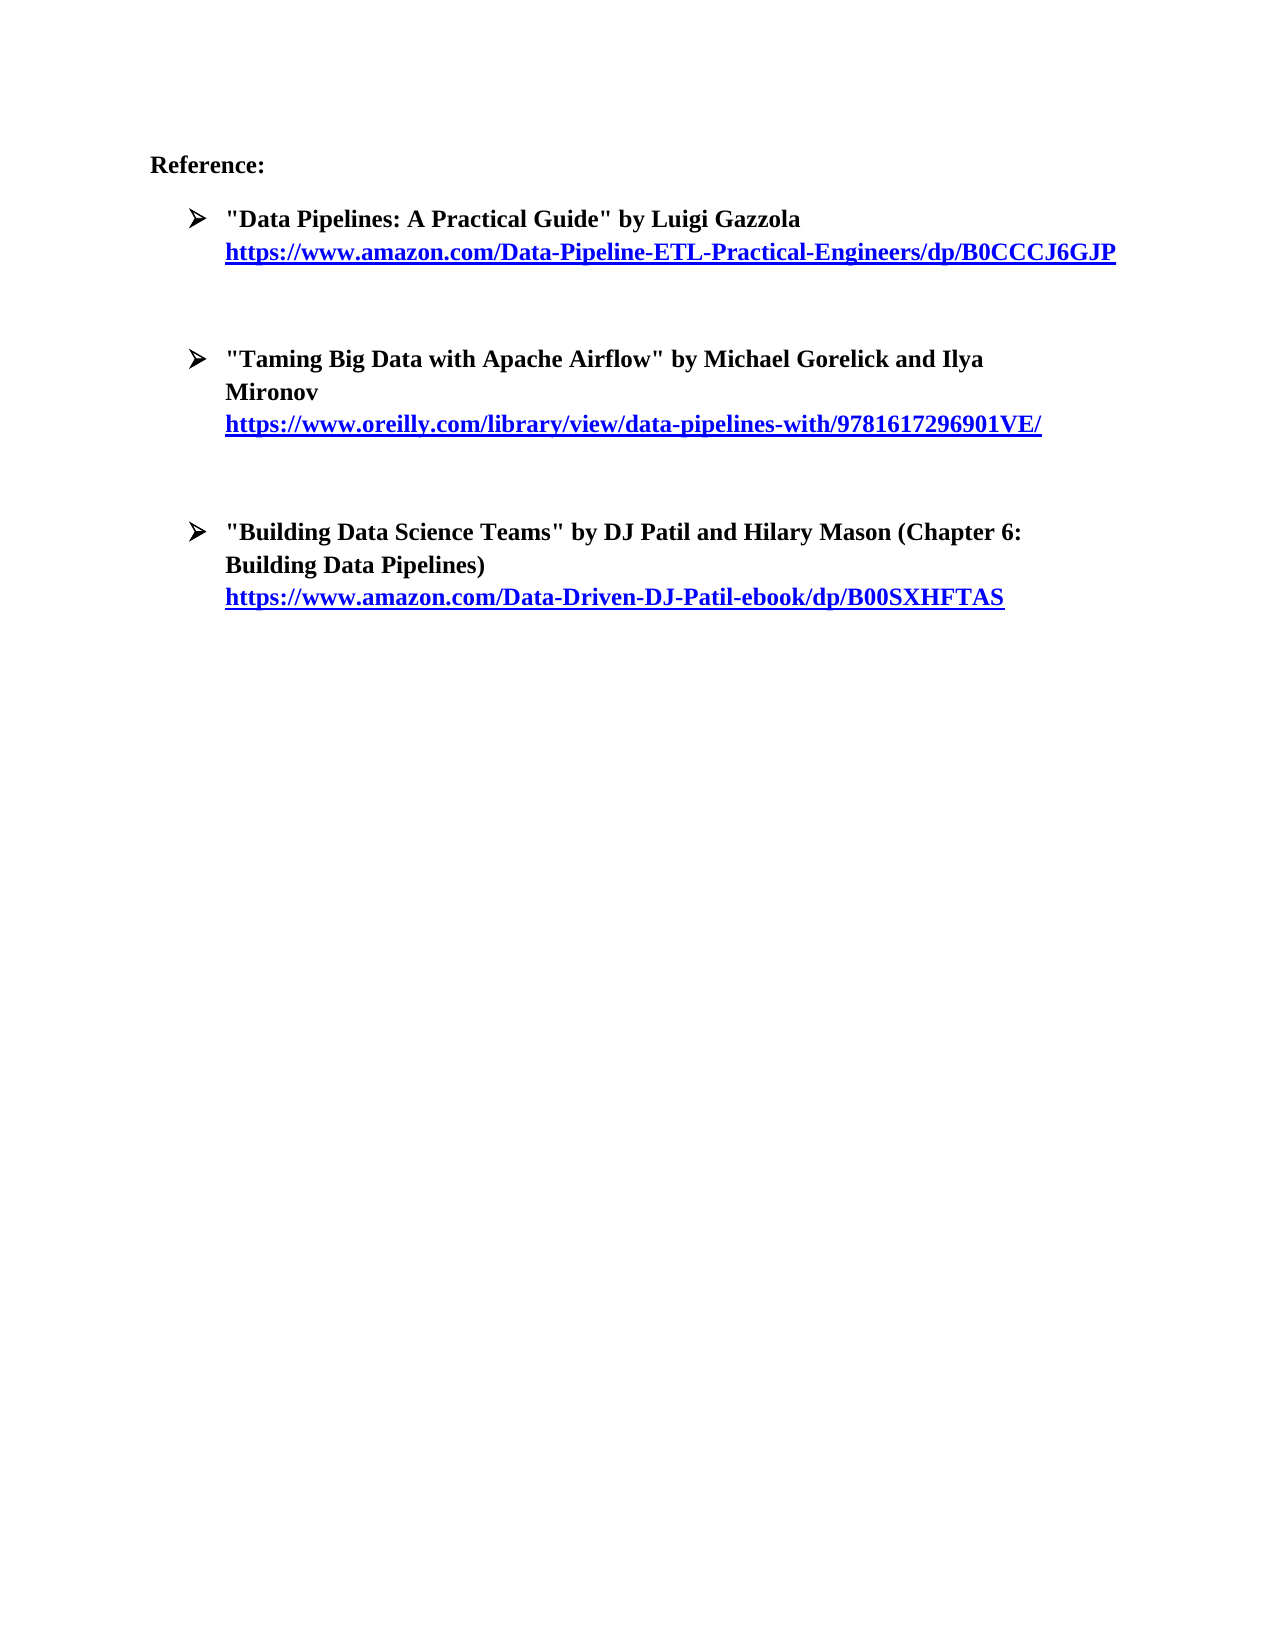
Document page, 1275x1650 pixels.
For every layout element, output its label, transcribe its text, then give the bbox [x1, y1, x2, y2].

subtitle Reference: [150, 150, 1139, 179]
list "Building Data Science Teams" by DJ Patil and Hilary Mason (Chapter 6: Building Data Pipelines) [188, 517, 1119, 579]
text https://www.amazon.com/Data-Driven-DJ-Patil-ebook/dp/B00SXHFTAS [225, 583, 1139, 611]
list "Taming Big Data with Apache Airflow" by Michael Gorelick and Ilya Mironov https://www.oreilly.com/library/view/data-pipelines-with/9781617296901VE/ [188, 344, 1082, 438]
list "Data Pipelines: A Practical Guide" by Luigi Gazzola https://www.amazon.com/Data-Pipeline-ETL-Practical-Engineers/dp/B0CCCJ6GJP [188, 204, 1124, 266]
